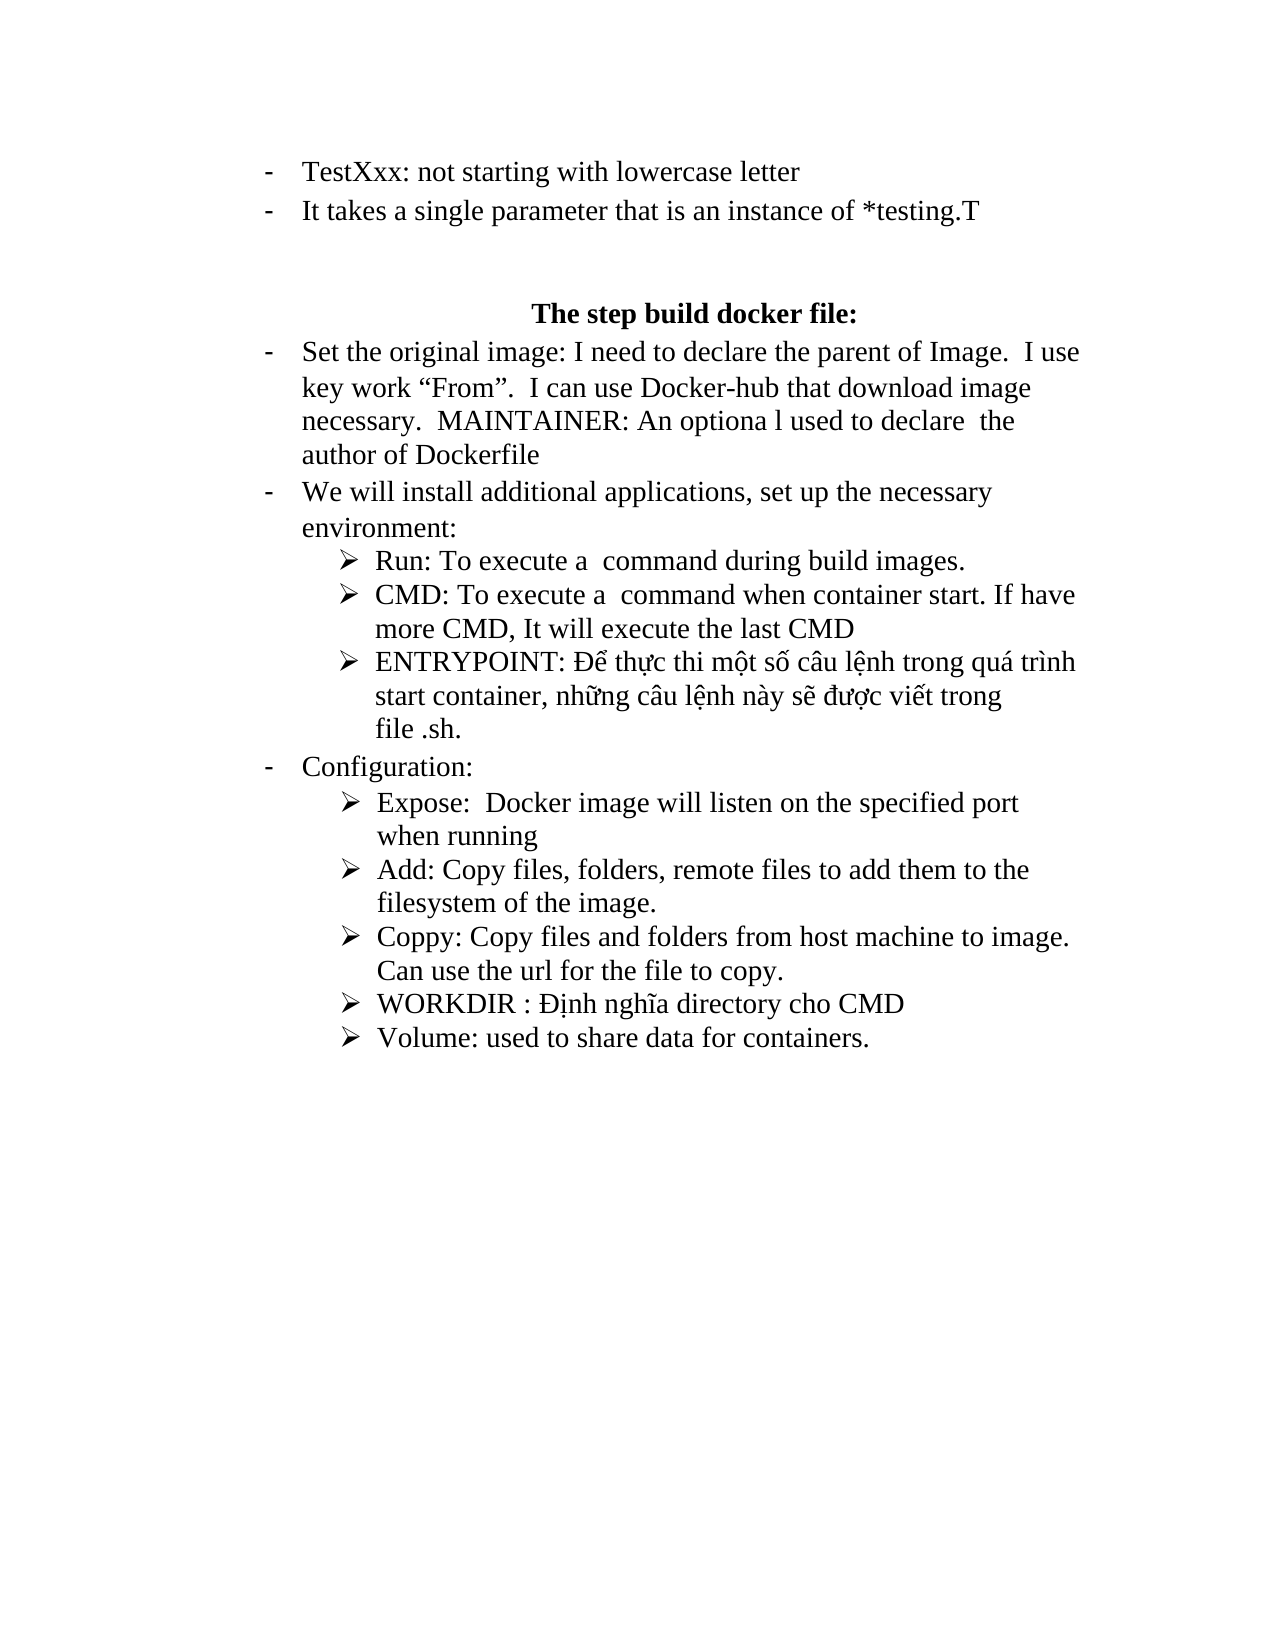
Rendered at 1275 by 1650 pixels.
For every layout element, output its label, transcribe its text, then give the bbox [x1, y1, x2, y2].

list WORKDIR : Định nghĩa directory cho CMD [339, 986, 1087, 1020]
list Volume: used to share data for containers. [339, 1020, 1087, 1054]
list Expose: Docker image will listen on the specified port when running [339, 785, 1087, 852]
list Add: Copy files, folders, remote files to add them to the filesystem of the image. [339, 852, 1087, 919]
list Set the original image: I need to declare the parent of Image. I use key work “From”. I can use Docker-hub that download image necessary. MAINTAINER: An optiona l used to declare the author of Dockerfile [264, 330, 1087, 470]
list Coppy: Copy files and folders from host machine to image. Can use the url for the file to copy. [339, 919, 1087, 986]
list It takes a single parameter that is an instance of *testing.T [264, 190, 1087, 229]
list TestXxx: not starting with lowercase letter [264, 150, 1087, 190]
list Run: To execute a command during build images. [337, 543, 1087, 577]
list We will install additional applications, set up the necessary environment: [264, 470, 1087, 543]
list CMD: To execute a command when container start. If have more CMD, It will execute the last CMD [337, 577, 1087, 644]
list ENTRYPOINT: Để thực thi một số câu lệnh trong quá trình start container, những câu lệnh này sẽ được viết trong file .sh. [337, 644, 1087, 745]
list Configuration: [264, 745, 1087, 785]
list The step build docker file: [302, 296, 1087, 330]
